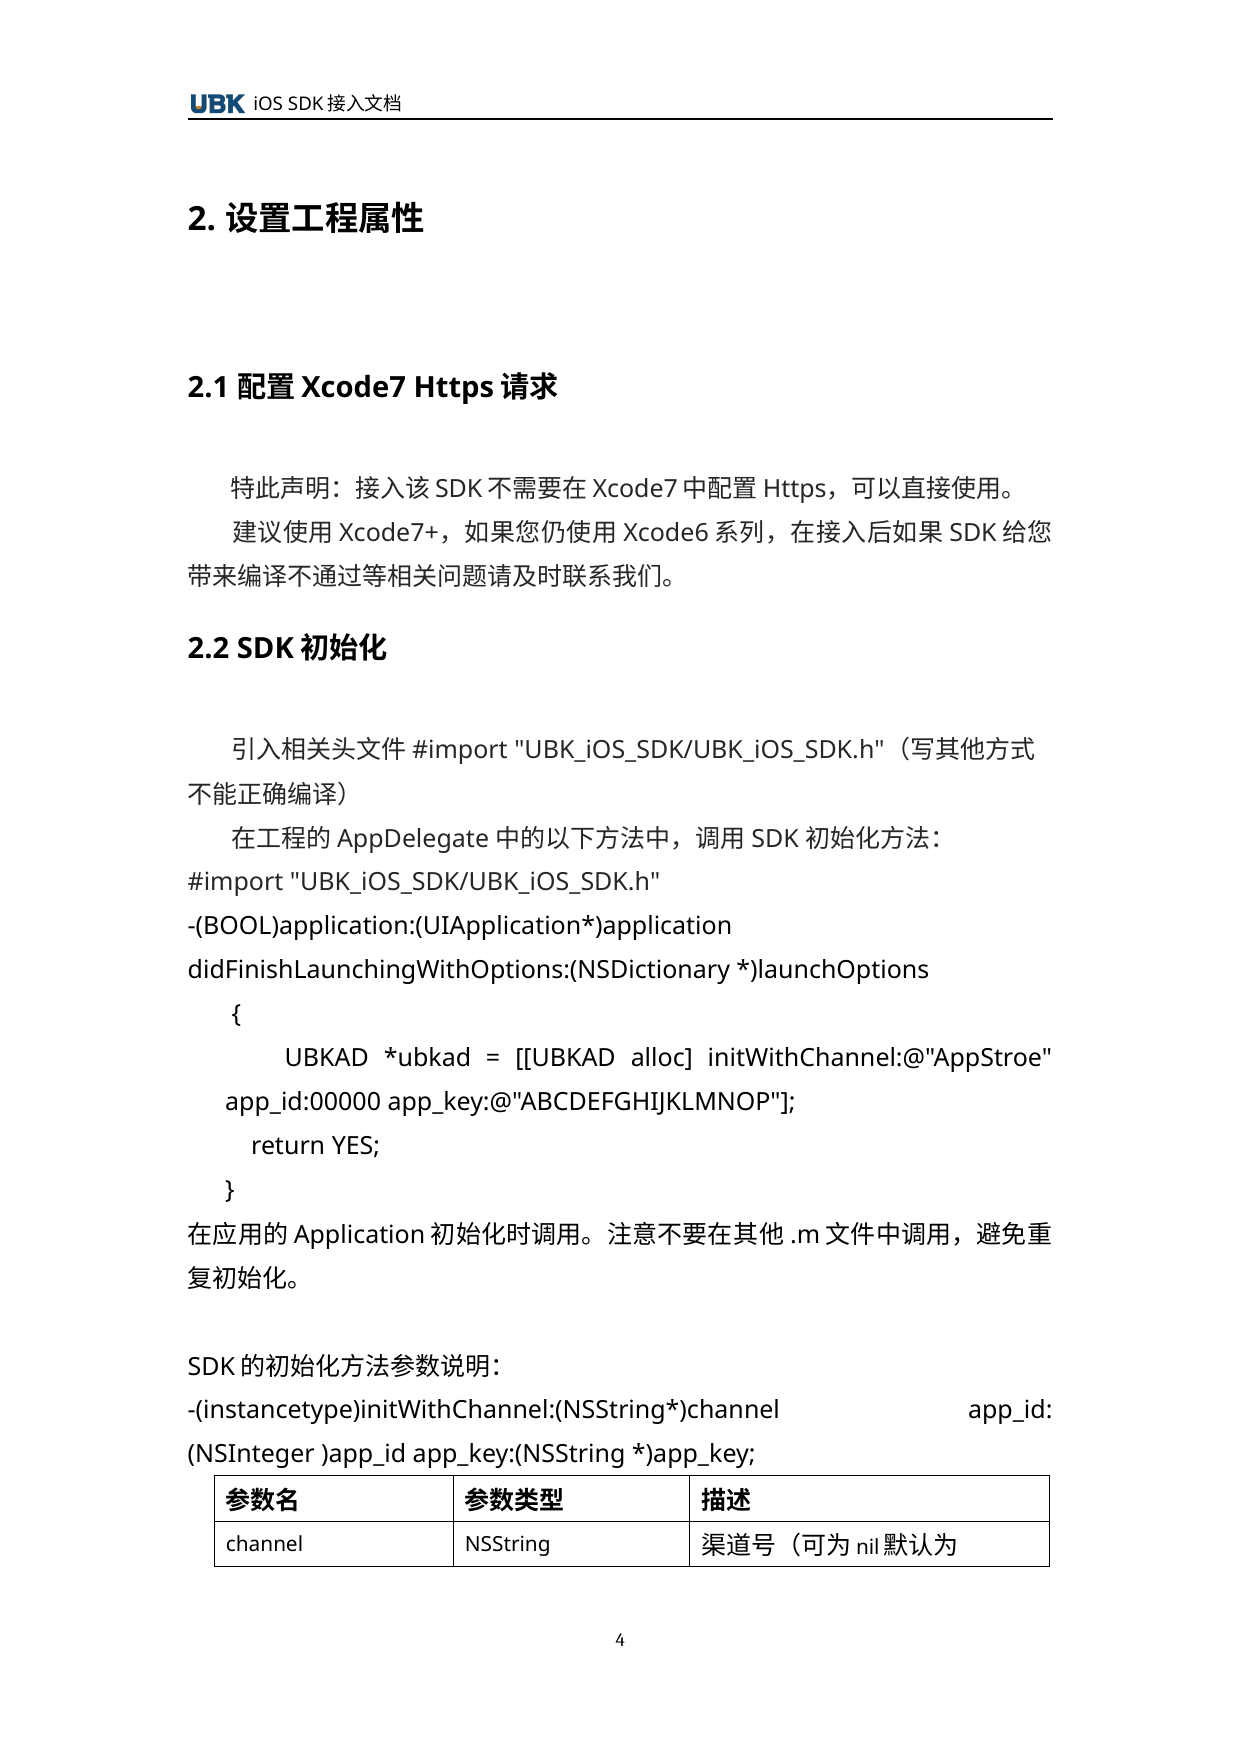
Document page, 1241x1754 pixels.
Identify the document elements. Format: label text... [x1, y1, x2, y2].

table_cell NSString [454, 1522, 689, 1566]
table_cell channel [215, 1522, 453, 1566]
text UBKAD *ubkad = [[UBKAD alloc] initWithChannel:@"AppStroe" app_id:00000 app_key:@"ABCDEFGHIJKLMNOP"]; [225, 1034, 1053, 1123]
text 引入相关头文件 #import "UBK_iOS_SDK/UBK_iOS_SDK.h"（写其他方式不能正确编译） [187, 726, 1053, 814]
text 在应用的Application初始化时调用。注意不要在其他 .m文件中调用，避免重复初始化。 [187, 1211, 1053, 1299]
text { [225, 991, 1053, 1034]
text SDK的初始化方法参数说明： [187, 1343, 1053, 1387]
text 在工程的 AppDelegate 中的以下方法中，调用 SDK 初始化方法： [204, 814, 1053, 858]
table_header 参数名 [215, 1476, 453, 1521]
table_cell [690, 1522, 1049, 1566]
subtitle 2.2 SDK初始化 [187, 624, 1053, 668]
text #import "UBK_iOS_SDK/UBK_iOS_SDK.h" [187, 858, 1053, 902]
picture [187, 82, 249, 124]
text 特此声明：接入该SDK不需要在Xcode7中配置Https，可以直接使用。 [230, 465, 1053, 509]
table_header 描述 [690, 1476, 1049, 1521]
text } [225, 1167, 1053, 1211]
text -(BOOL)application:(UIApplication*)application didFinishLaunchingWithOptions:(NSDictionary *)launchOptions [187, 902, 1053, 991]
subtitle 2.1 配置Xcode7 Https请求 [187, 363, 1053, 407]
table_header 参数类型 [454, 1476, 689, 1521]
text 建议使用Xcode7+，如果您仍使用Xcode6系列，在接入后如果SDK给您带来编译不通过等相关问题请及时联系我们。 [187, 509, 1053, 597]
text return YES; [225, 1123, 1053, 1167]
subtitle 设置工程属性 [187, 172, 1053, 260]
text -(instancetype)initWithChannel:(NSString*)channel app_id:(NSInteger )app_id app_key:(NSString *)app_key; [187, 1387, 1053, 1475]
